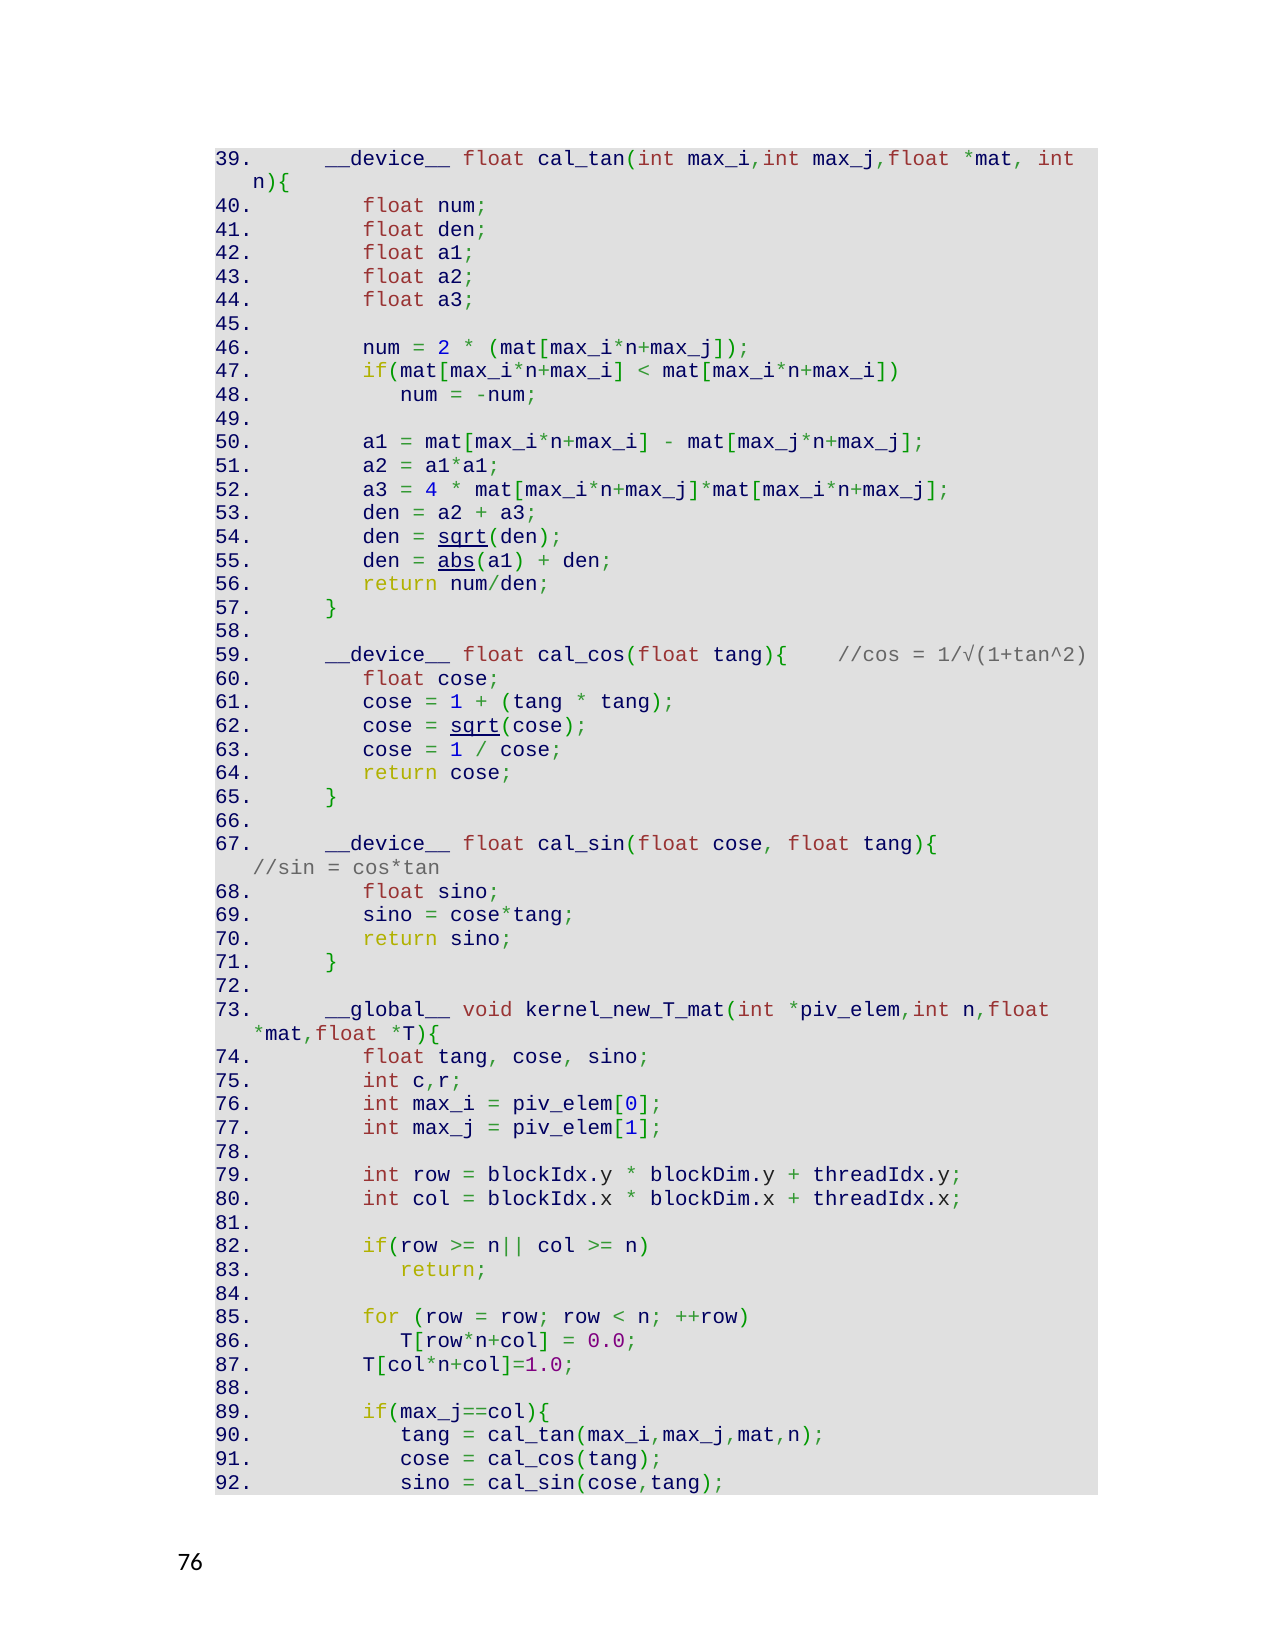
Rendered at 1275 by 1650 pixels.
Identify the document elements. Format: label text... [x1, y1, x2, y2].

list den = sqrt(den); [215, 526, 1098, 549]
list return num/den; [215, 573, 1098, 597]
list int c,r; [215, 1070, 1098, 1093]
list if(max_j==col){ [215, 1401, 1098, 1424]
list __global__ void kernel_new_T_mat(int *piv_elem,int n,float *mat,float *T){ [215, 999, 1098, 1046]
list int max_j = piv_elem[1]; [215, 1117, 1098, 1141]
list __device__ float cal_tan(int max_i,int max_j,float *mat, int n){ [215, 148, 1098, 195]
list cose = 1 / cose; [215, 739, 1098, 762]
list cose = cal_cos(tang); [215, 1448, 1098, 1472]
list } [215, 597, 1098, 621]
list int max_i = piv_elem[0]; [215, 1093, 1098, 1117]
list tang = cal_tan(max_i,max_j,mat,n); [215, 1424, 1098, 1448]
list num = -num; [215, 384, 1098, 408]
list float a3; [215, 289, 1098, 313]
list sino = cal_sin(cose,tang); [215, 1472, 1098, 1495]
list __device__ float cal_cos(float tang){ //cos = 1/√(1+tan^2) [215, 644, 1098, 668]
list T[row*n+col] = 0.0; [215, 1330, 1098, 1353]
list a3 = 4 * mat[max_i*n+max_j]*mat[max_i*n+max_j]; [215, 479, 1098, 502]
list den = a2 + a3; [215, 502, 1098, 526]
list int col = blockIdx.x * blockDim.x + threadIdx.x; [215, 1188, 1098, 1212]
list a2 = a1*a1; [215, 455, 1098, 479]
list float den; [215, 218, 1098, 242]
list } [215, 952, 1098, 975]
list if(mat[max_i*n+max_i] < mat[max_i*n+max_i]) [215, 360, 1098, 384]
list float a2; [215, 266, 1098, 289]
list a1 = mat[max_i*n+max_i] - mat[max_j*n+max_j]; [215, 431, 1098, 455]
list float a1; [215, 242, 1098, 266]
list float num; [215, 195, 1098, 218]
list num = 2 * (mat[max_i*n+max_j]); [215, 337, 1098, 360]
list sino = cose*tang; [215, 904, 1098, 928]
list if(row >= n|| col >= n) [215, 1235, 1098, 1259]
list return cose; [215, 762, 1098, 786]
list for (row = row; row < n; ++row) [215, 1306, 1098, 1330]
list return sino; [215, 928, 1098, 952]
list __device__ float cal_sin(float cose, float tang){ //sin = cos*tan [215, 833, 1098, 881]
list float sino; [215, 881, 1098, 904]
list float cose; [215, 668, 1098, 691]
list return; [215, 1259, 1098, 1283]
list cose = sqrt(cose); [215, 715, 1098, 739]
list T[col*n+col]=1.0; [215, 1353, 1098, 1377]
list den = abs(a1) + den; [215, 549, 1098, 573]
list cose = 1 + (tang * tang); [215, 691, 1098, 715]
list int row = blockIdx.y * blockDim.y + threadIdx.y; [215, 1164, 1098, 1188]
list } [215, 786, 1098, 810]
list float tang, cose, sino; [215, 1046, 1098, 1070]
